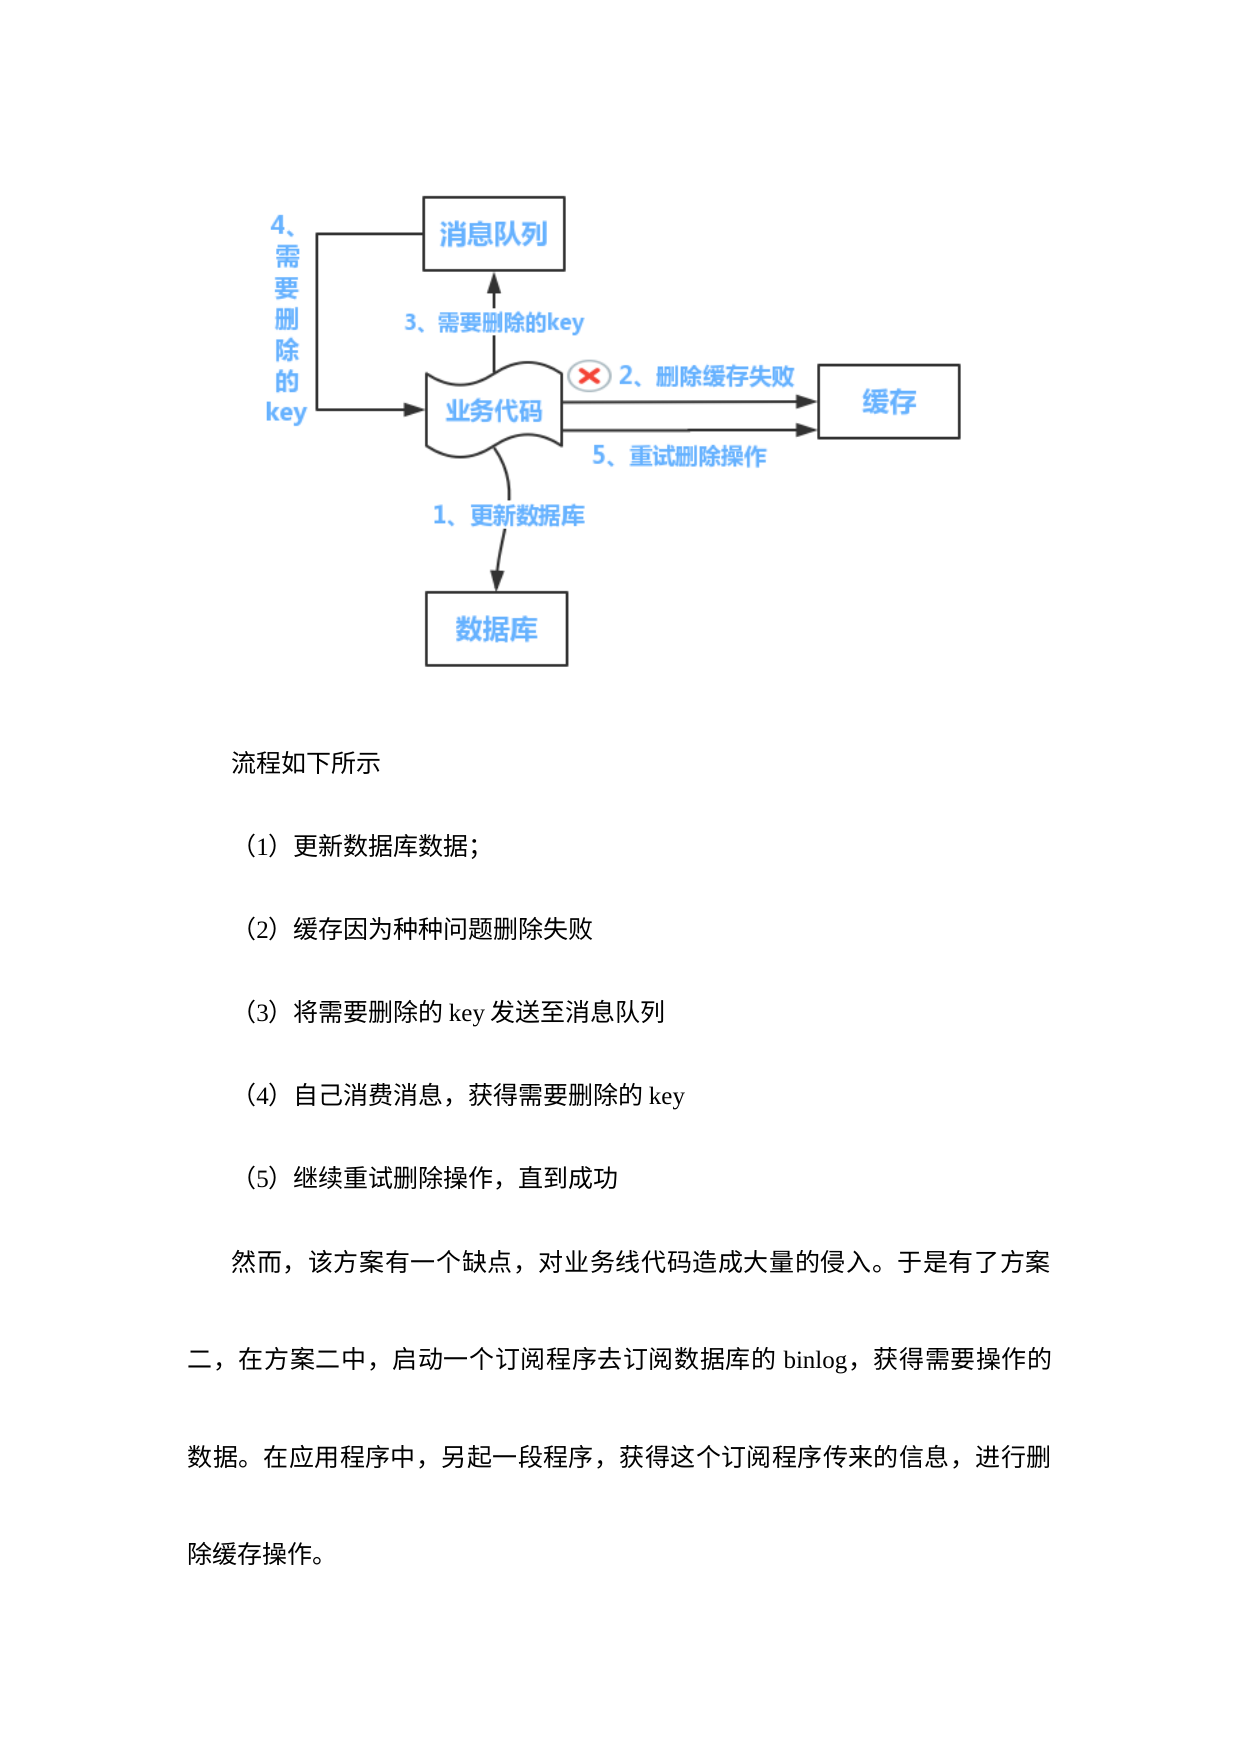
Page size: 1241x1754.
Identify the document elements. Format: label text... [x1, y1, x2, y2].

picture [244, 162, 996, 694]
list （1）更新数据库数据； [187, 812, 1053, 877]
list 然而，该方案有一个缺点，对业务线代码造成大量的侵入。于是有了方案二，在方案二中，启动一个订阅程序去订阅数据库的binlog，获得需要操作的数据。在应用程序中，另起一段程序，获得这个订阅程序传来的信息，进行删除缓存操作。 [187, 1228, 1053, 1585]
list （5）继续重试删除操作，直到成功 [187, 1144, 1053, 1209]
list 流程如下所示 [187, 729, 1053, 794]
list （2）缓存因为种种问题删除失败 [187, 895, 1053, 960]
list （4）自己消费消息，获得需要删除的key [187, 1061, 1053, 1126]
list （3）将需要删除的key发送至消息队列 [187, 978, 1053, 1043]
